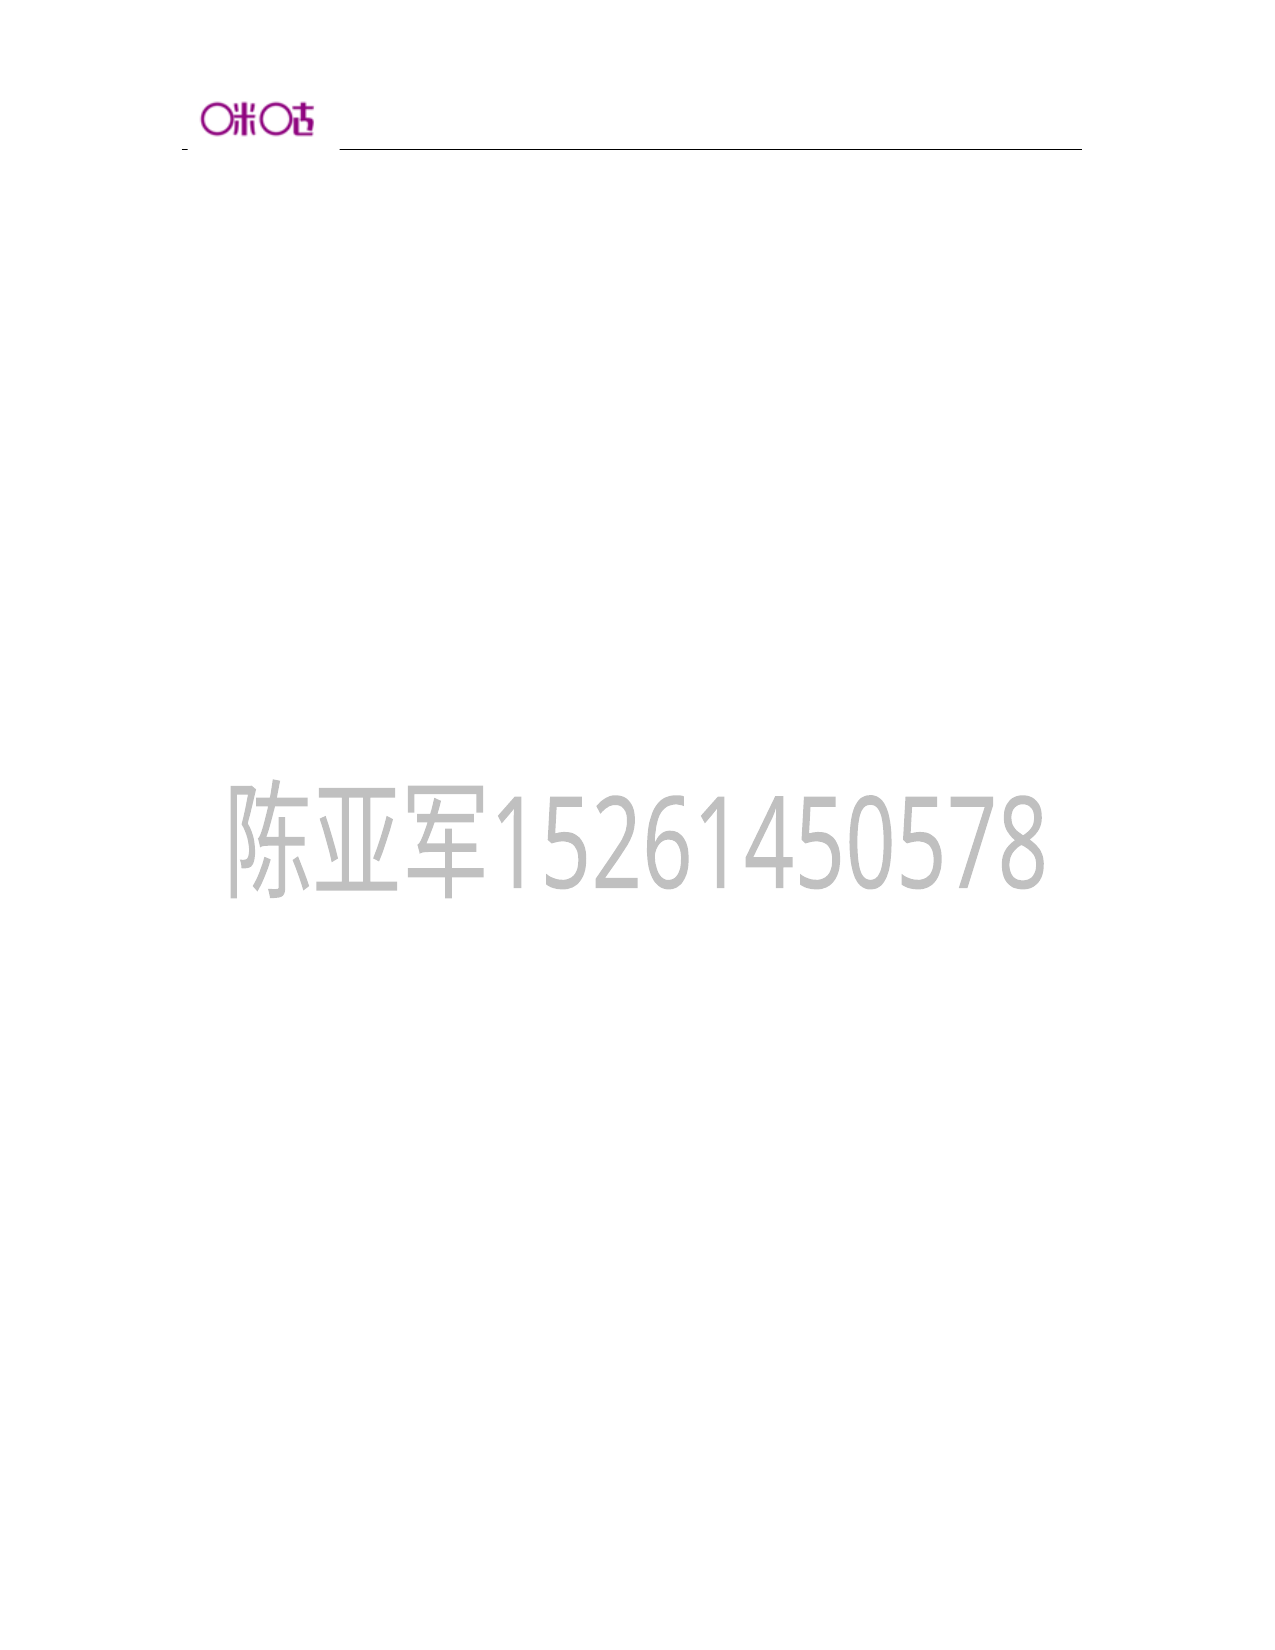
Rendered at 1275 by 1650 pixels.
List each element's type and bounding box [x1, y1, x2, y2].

picture [187, 83, 340, 150]
